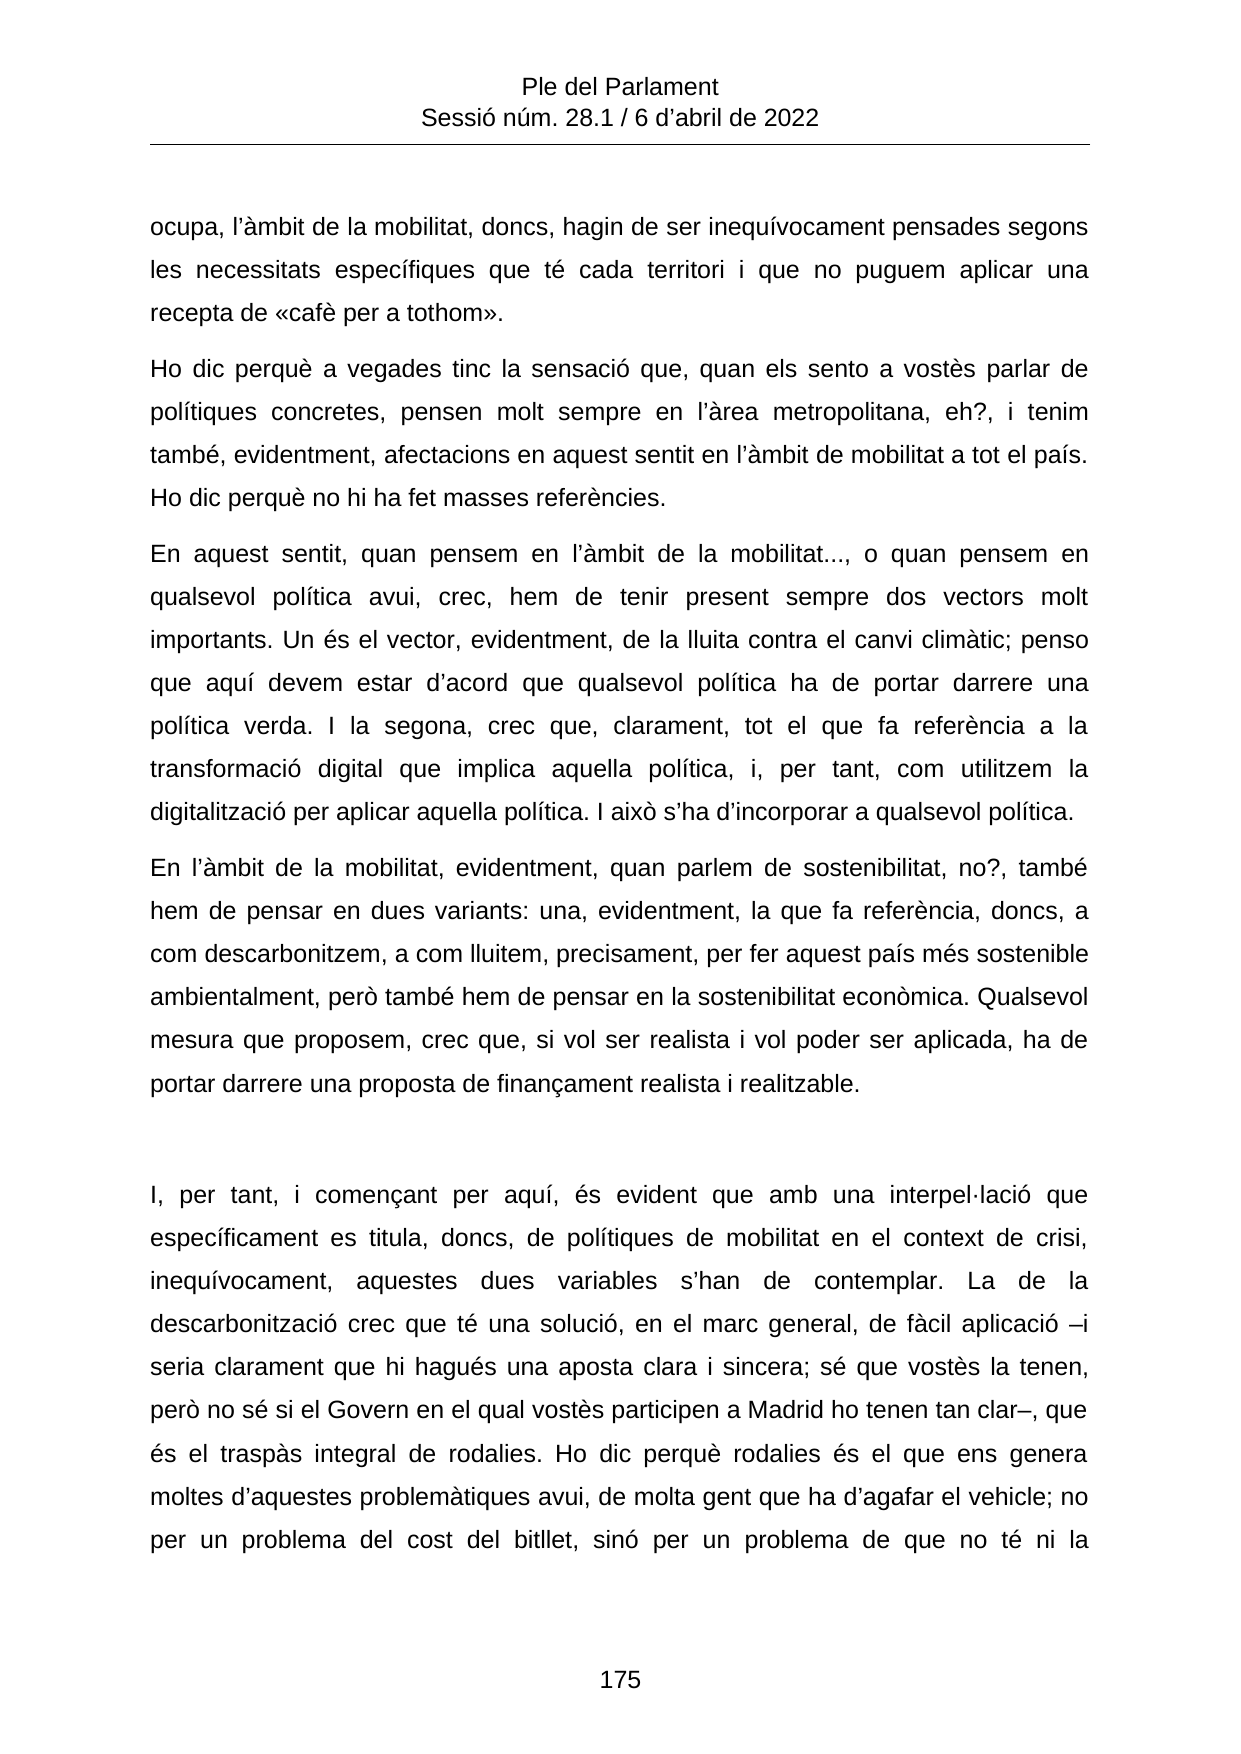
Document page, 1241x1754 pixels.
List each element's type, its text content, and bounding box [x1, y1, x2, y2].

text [150, 212, 1090, 327]
text Ho dic perquè a vegades tinc la sensació que, quan els sento a vostès parlar de polítiques concretes, pensen molt sempre en l’àrea metropolitana, eh?, i tenim també, evidentment, afectacions en aquest sentit en l’àmbit de mobilitat a tot el país. Ho dic perquè no hi ha fet masses referències. [150, 354, 1090, 512]
text En aquest sentit, quan pensem en l’àmbit de la mobilitat..., o quan pensem en qualsevol política avui, crec, hem de tenir present sempre dos vectors molt importants. Un és el vector, evidentment, de la lluita contra el canvi climàtic; penso que aquí devem estar d’acord que qualsevol política ha de portar darrere una política verda. I la segona, crec que, clarament, tot el que fa referència a la transformació digital que implica aquella política, i, per tant, com utilitzem la digitalització per aplicar aquella política. I això s’ha d’incorporar a qualsevol política. [150, 539, 1090, 826]
text En l’àmbit de la mobilitat, evidentment, quan parlem de sostenibilitat, no?, també hem de pensar en dues variants: una, evidentment, la que fa referència, doncs, a com descarbonitzem, a com lluitem, precisament, per fer aquest país més sostenible ambientalment, però també hem de pensar en la sostenibilitat econòmica. Qualsevol mesura que proposem, crec que, si vol ser realista i vol poder ser aplicada, ha de portar darrere una proposta de finançament realista i realitzable. [150, 853, 1090, 1097]
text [150, 1180, 1090, 1554]
